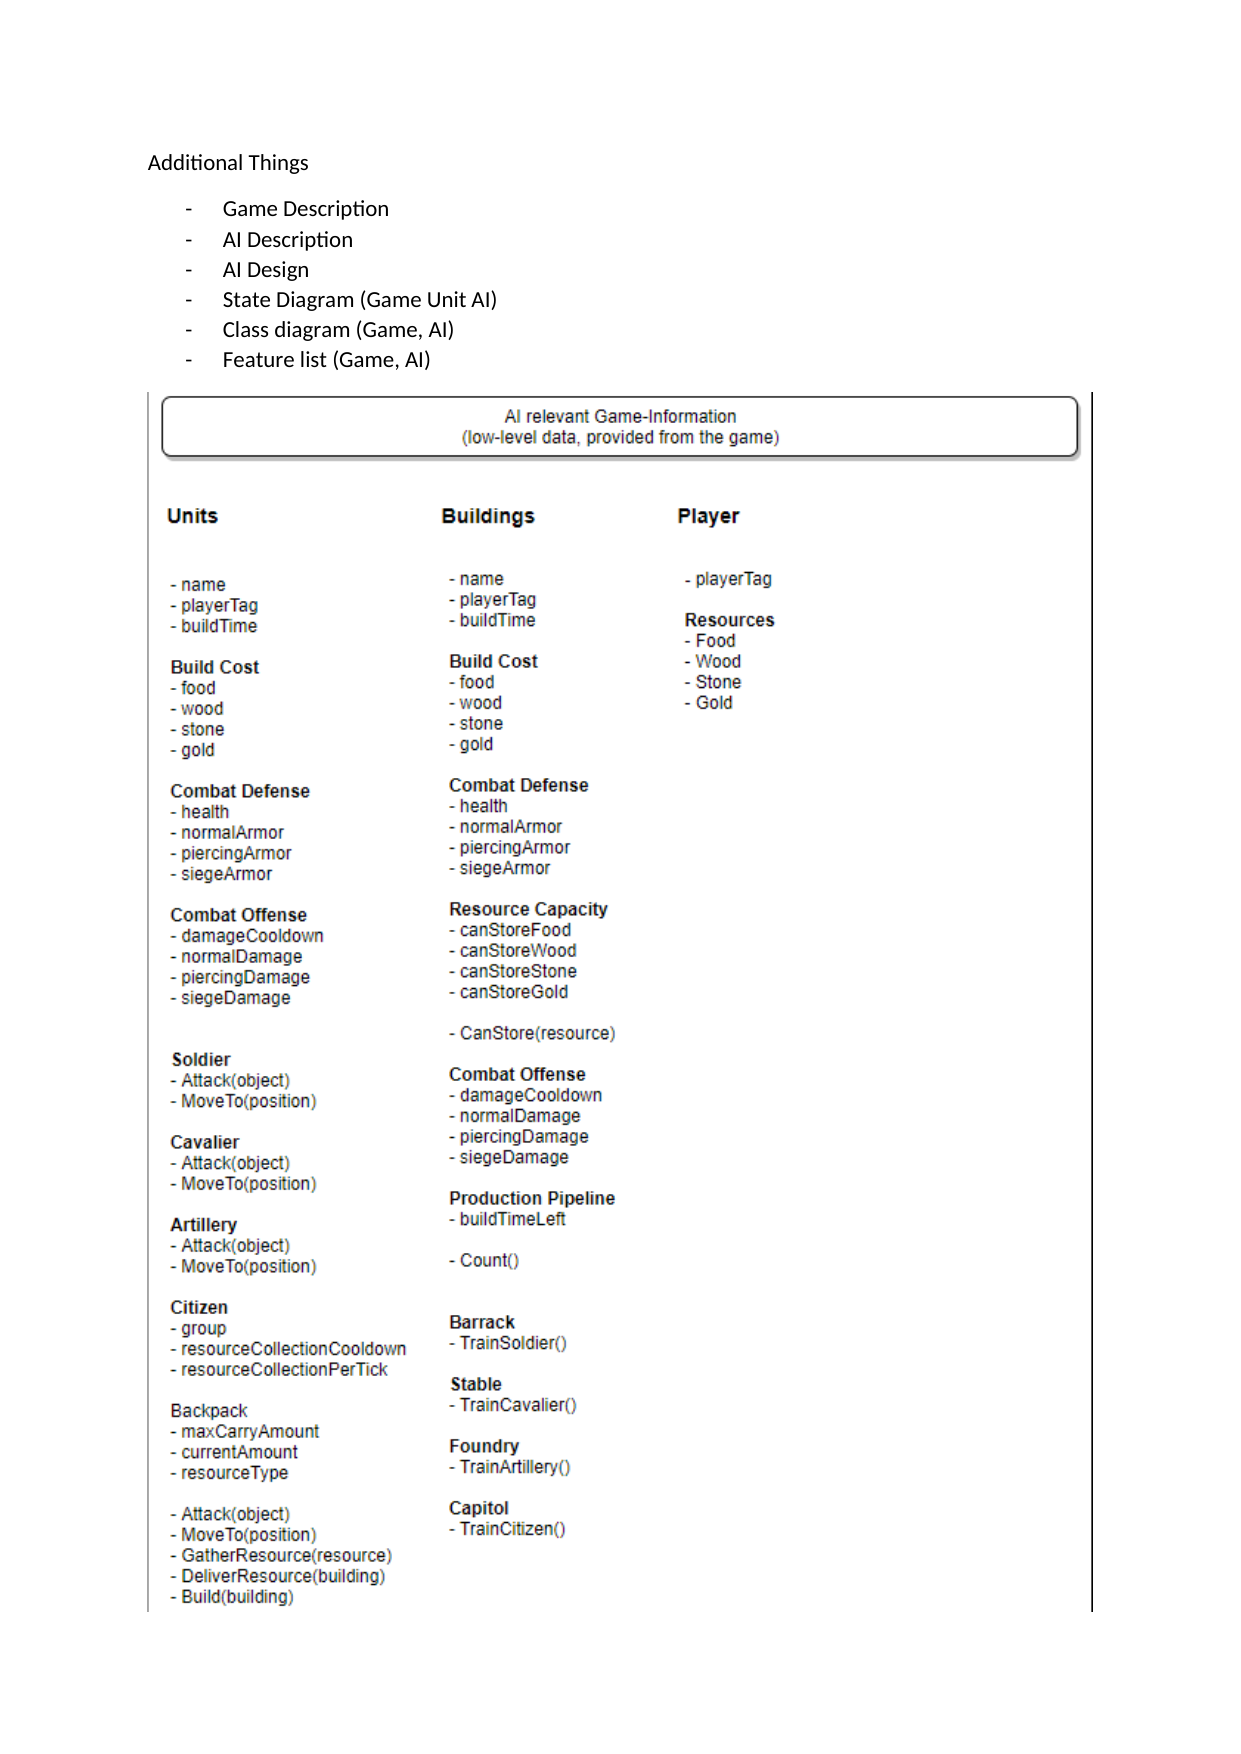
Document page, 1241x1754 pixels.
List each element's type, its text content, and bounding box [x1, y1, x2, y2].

list Game Description [185, 194, 1093, 222]
text Additional Things [148, 148, 1093, 176]
list State Diagram (Game Unit AI) [185, 285, 1093, 313]
picture [147, 392, 1093, 1612]
list AI Design [185, 255, 1093, 283]
list Class diagram (Game, AI) [185, 315, 1093, 343]
list Feature list (Game, AI) [185, 346, 1093, 373]
list AI Description [185, 225, 1093, 253]
